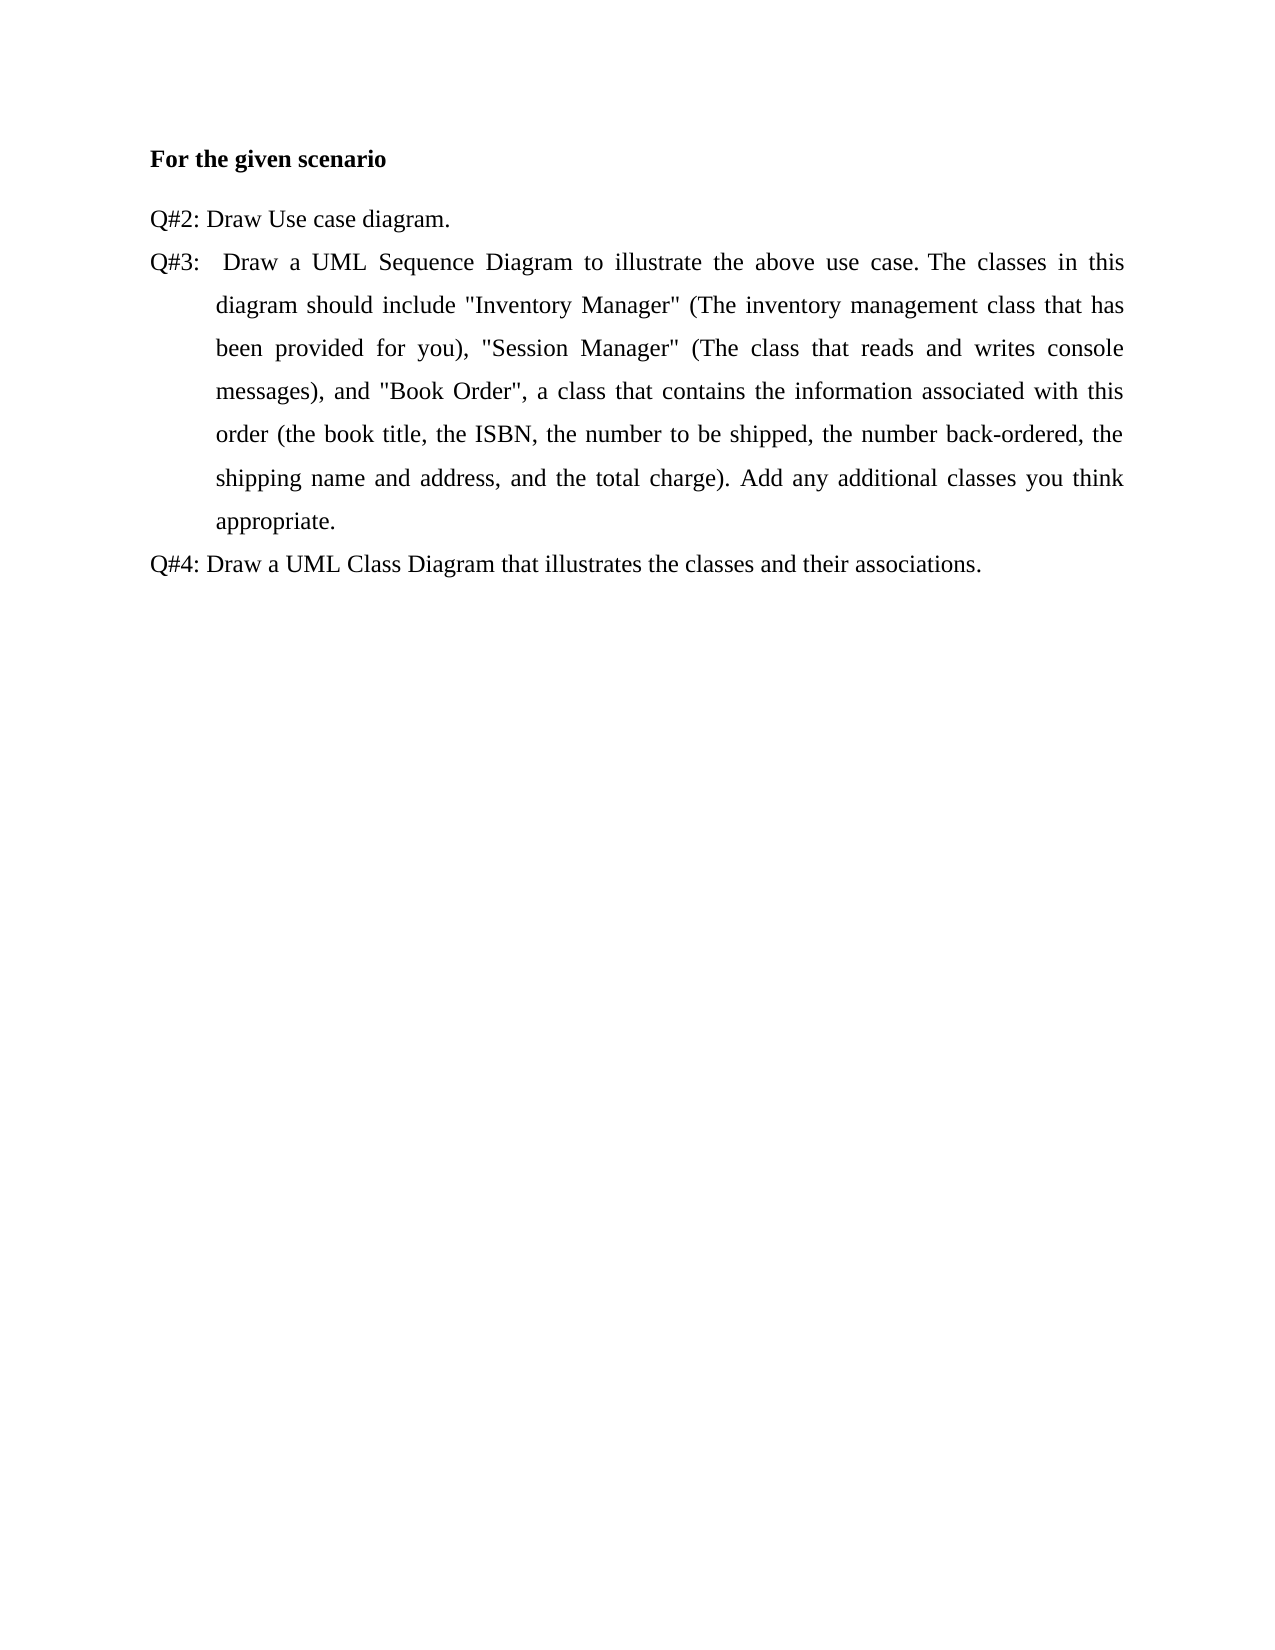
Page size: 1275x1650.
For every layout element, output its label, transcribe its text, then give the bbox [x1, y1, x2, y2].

text Q#4: Draw a UML Class Diagram that illustrates the classes and their associations. [150, 549, 1125, 578]
text For the given scenario [150, 144, 1125, 173]
text Q#3: Draw a UML Sequence Diagram to illustrate the above use case. The classes in this diagram should include "Inventory Manager" (The inventory management class that has been provided for you), "Session Manager" (The class that reads and writes console messages), and "Book Order", a class that contains the information associated with this order (the book title, the ISBN, the number to be shipped, the number back-ordered, the shipping name and address, and the total charge). Add any additional classes you think appropriate. [150, 247, 1125, 534]
text Q#2: Draw Use case diagram. [150, 204, 1125, 233]
